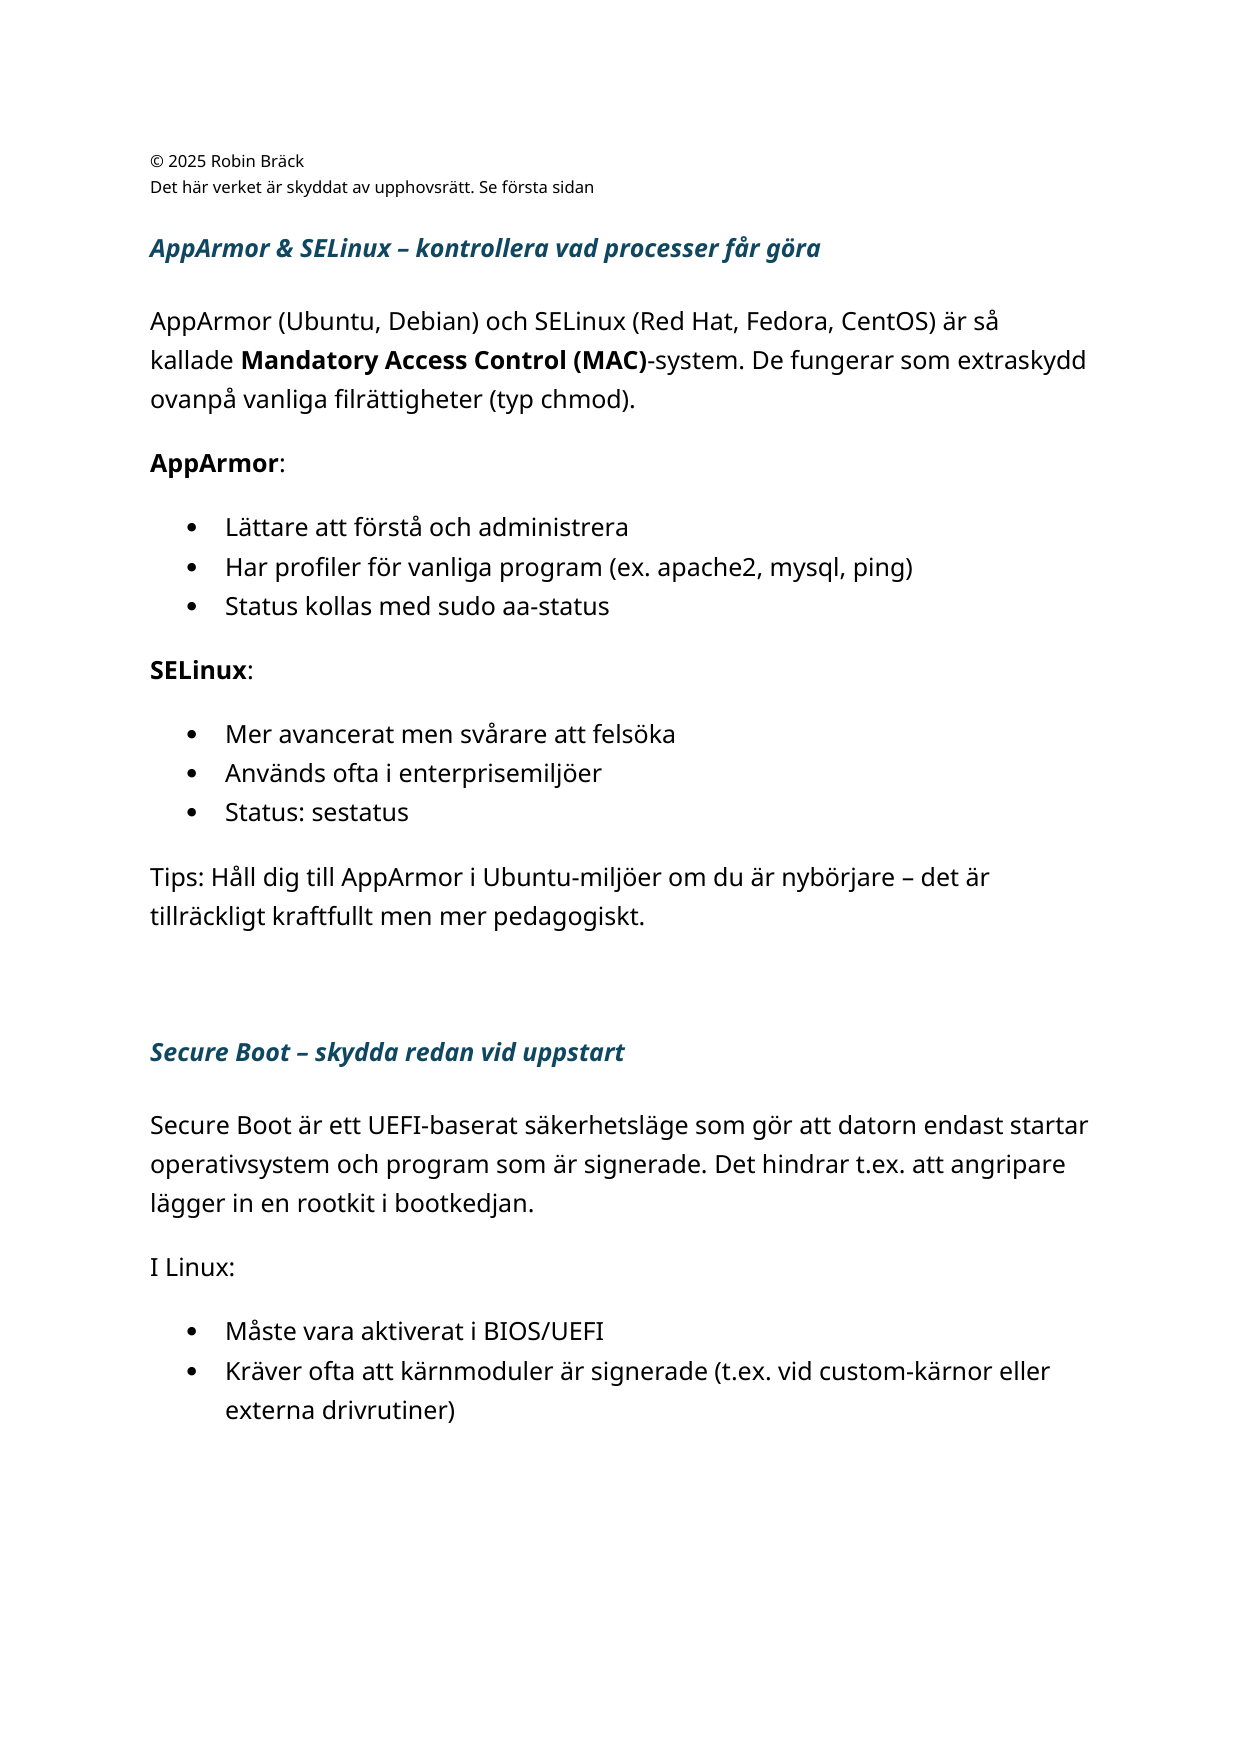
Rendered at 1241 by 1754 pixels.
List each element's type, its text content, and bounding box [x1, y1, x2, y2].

list Måste vara aktiverat i BIOS/UEFI [187, 1314, 1090, 1348]
text SELinux: [150, 653, 1090, 687]
text I Linux: [150, 1250, 1090, 1284]
text Tips: Håll dig till AppArmor i Ubuntu-miljöer om du är nybörjare – det är tillräckligt kraftfullt men mer pedagogiskt. [150, 859, 1090, 932]
list Har profiler för vanliga program (ex. apache2, mysql, ping) [187, 549, 1090, 583]
list Används ofta i enterprisemiljöer [187, 756, 1090, 790]
list Status: sestatus [187, 795, 1090, 829]
subtitle Secure Boot – skydda redan vid uppstart [150, 1035, 1090, 1069]
text AppArmor (Ubuntu, Debian) och SELinux (Red Hat, Fedora, CentOS) är så kallade Mandatory Access Control (MAC)-system. De fungerar som extraskydd ovanpå vanliga filrättigheter (typ chmod). [150, 303, 1090, 416]
text AppArmor: [150, 446, 1090, 480]
text Secure Boot är ett UEFI-baserat säkerhetsläge som gör att datorn endast startar operativsystem och program som är signerade. Det hindrar t.ex. att angripare lägger in en rootkit i bootkedjan. [150, 1107, 1090, 1220]
list Kräver ofta att kärnmoduler är signerade (t.ex. vid custom-kärnor eller externa drivrutiner) [187, 1353, 1090, 1426]
list Lättare att förstå och administrera [187, 510, 1090, 544]
list Status kollas med sudo aa-status [187, 588, 1090, 622]
subtitle AppArmor & SELinux – kontrollera vad processer får göra [150, 231, 1090, 265]
list Mer avancerat men svårare att felsöka [187, 717, 1090, 751]
